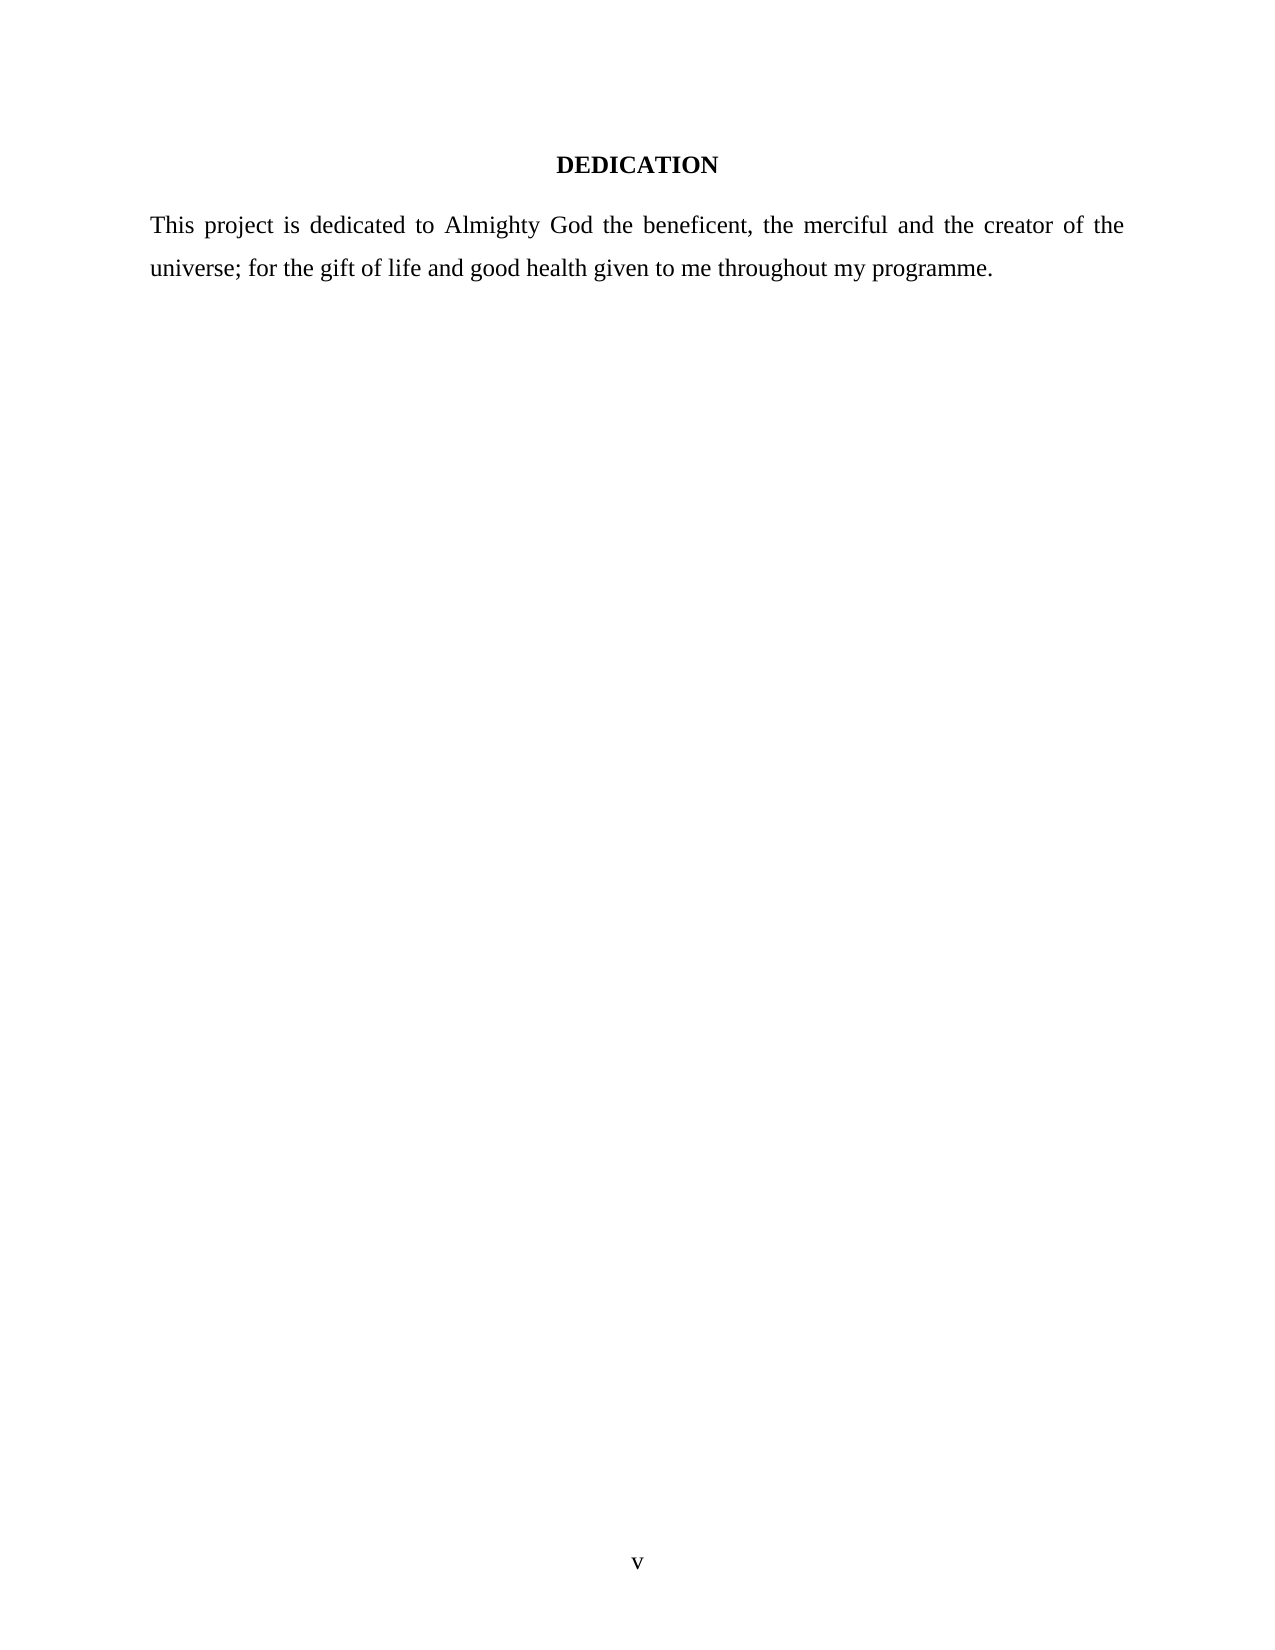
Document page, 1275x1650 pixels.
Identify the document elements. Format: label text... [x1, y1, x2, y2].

text This project is dedicated to Almighty God the beneficent, the merciful and the creator of the universe; for the gift of life and good health given to me throughout my programme. [150, 210, 1125, 282]
text DEDICATION [150, 150, 1125, 179]
